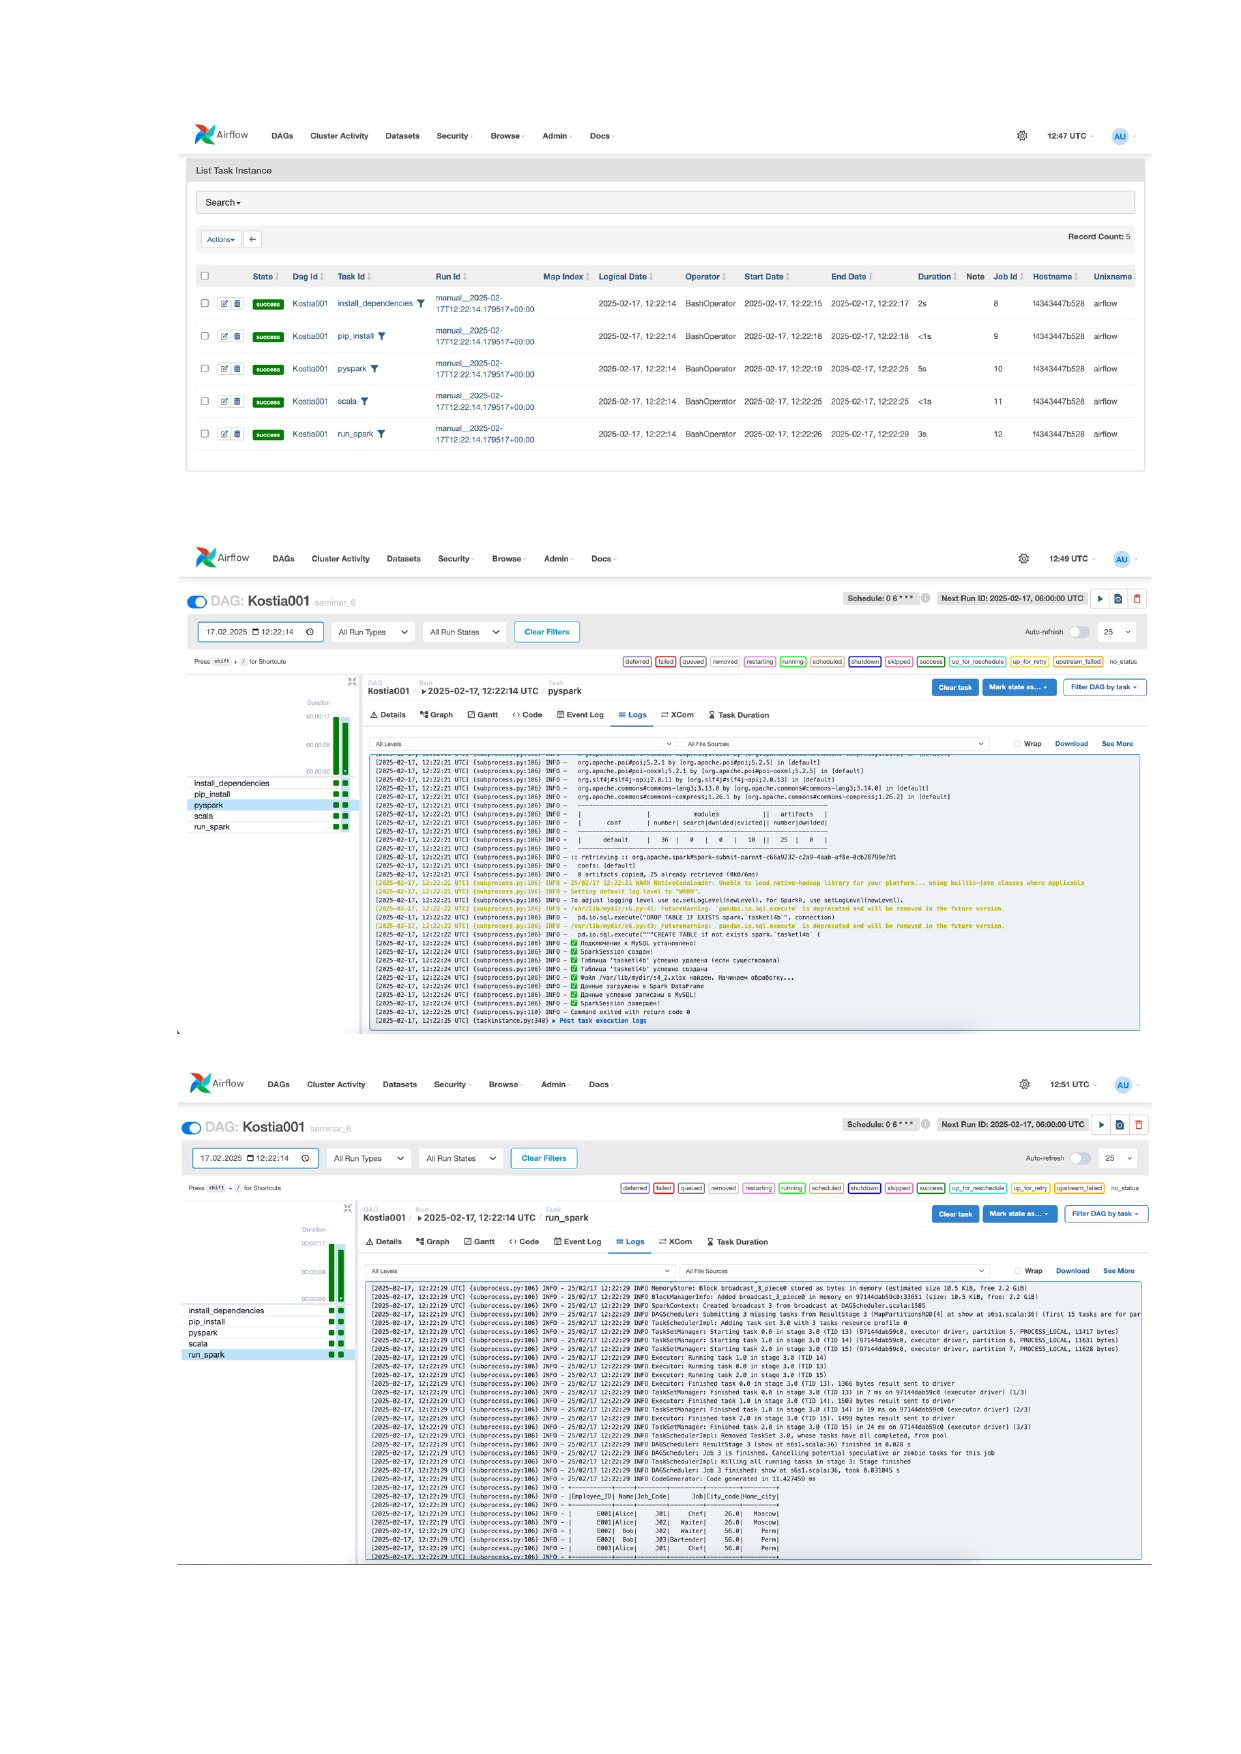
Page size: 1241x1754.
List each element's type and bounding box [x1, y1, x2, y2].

picture [177, 542, 1152, 1034]
picture [177, 1067, 1152, 1565]
picture [177, 118, 1152, 475]
